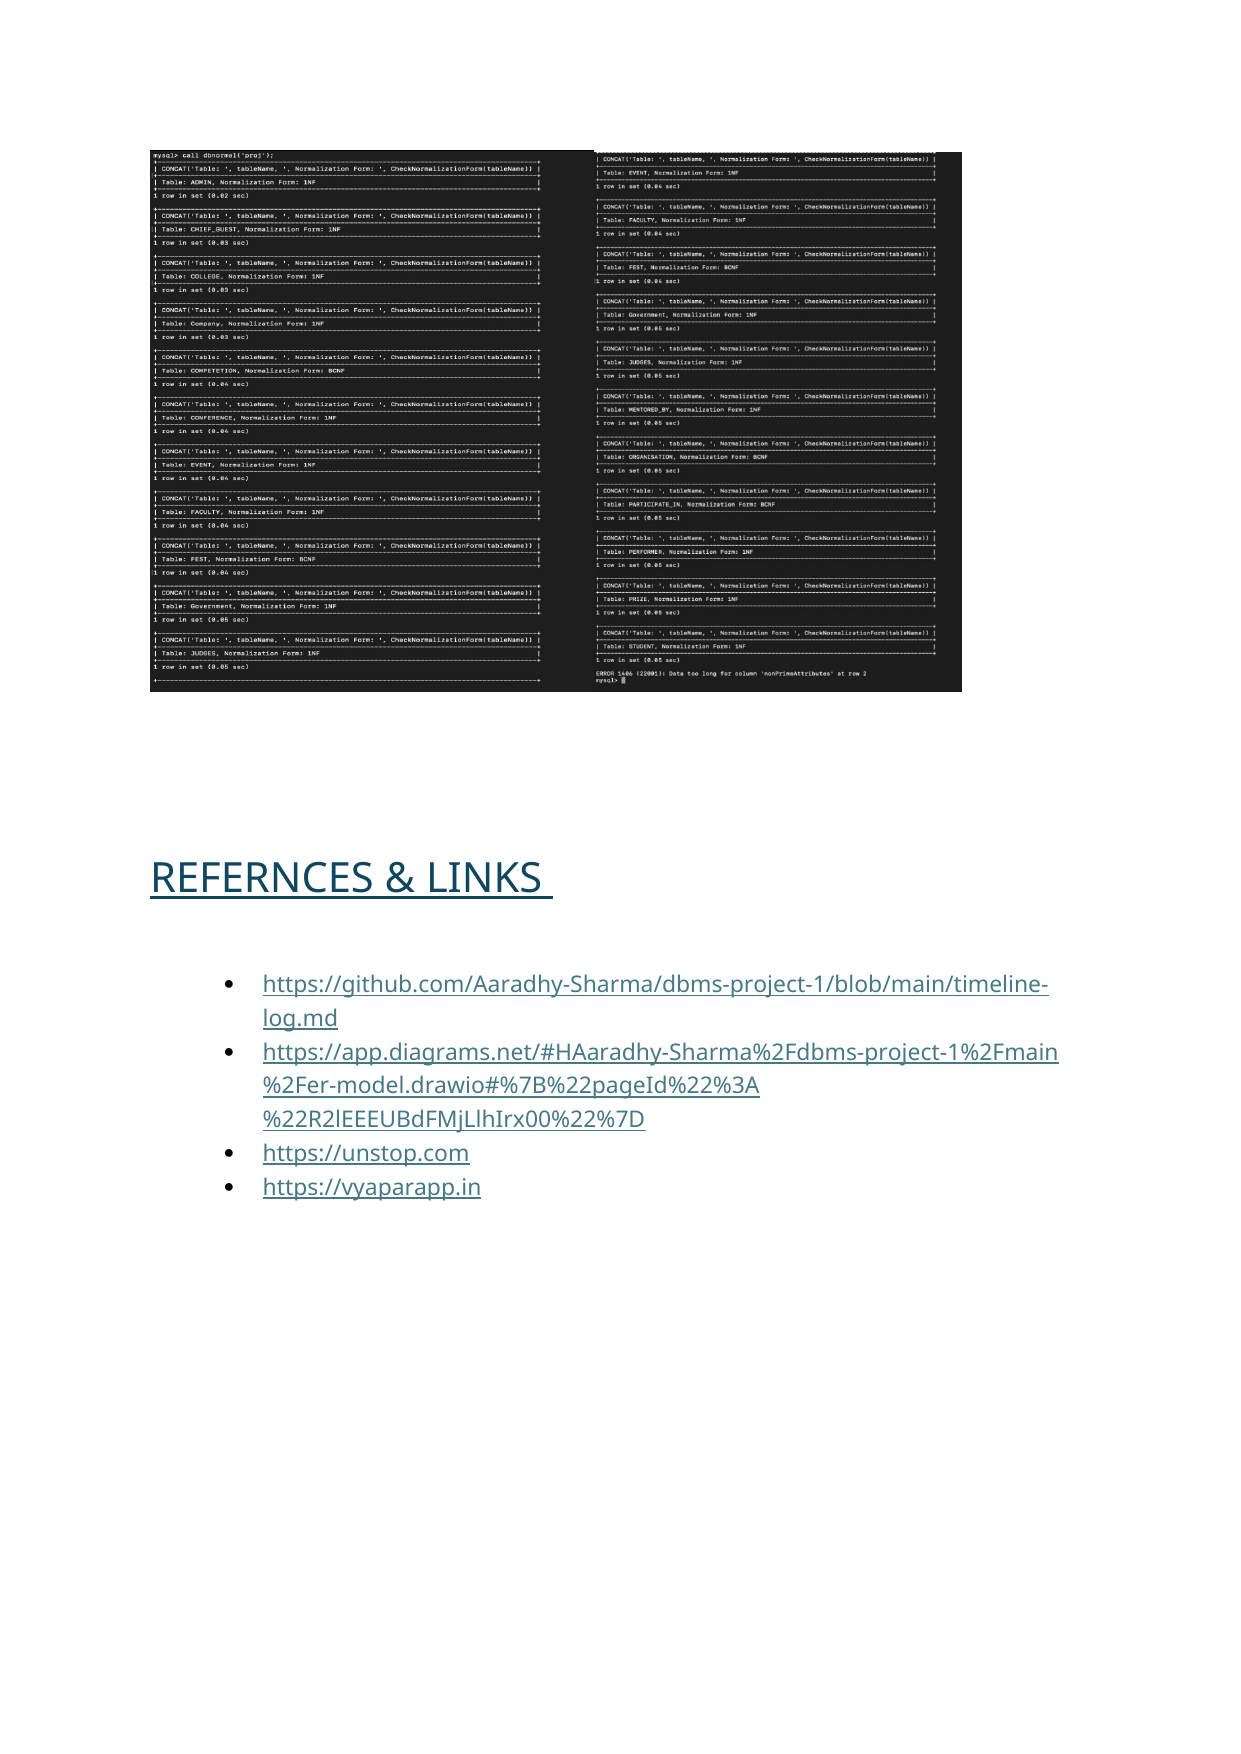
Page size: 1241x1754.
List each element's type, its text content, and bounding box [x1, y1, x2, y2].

list https://app.diagrams.net/#HAaradhy-Sharma%2Fdbms-project-1%2Fmain%2Fer-model.drawio#%7B%22pageId%22%3A%22R2lEEEUBdFMjLlhIrx00%22%7D [225, 1036, 1090, 1134]
list https://unstop.com [225, 1137, 1090, 1168]
subtitle REFERNCES & LINKS [150, 848, 1090, 905]
picture [150, 150, 962, 692]
list https://github.com/Aaradhy-Sharma/dbms-project-1/blob/main/timeline-log.md [225, 968, 1090, 1033]
list https://vyaparapp.in [225, 1171, 1090, 1202]
